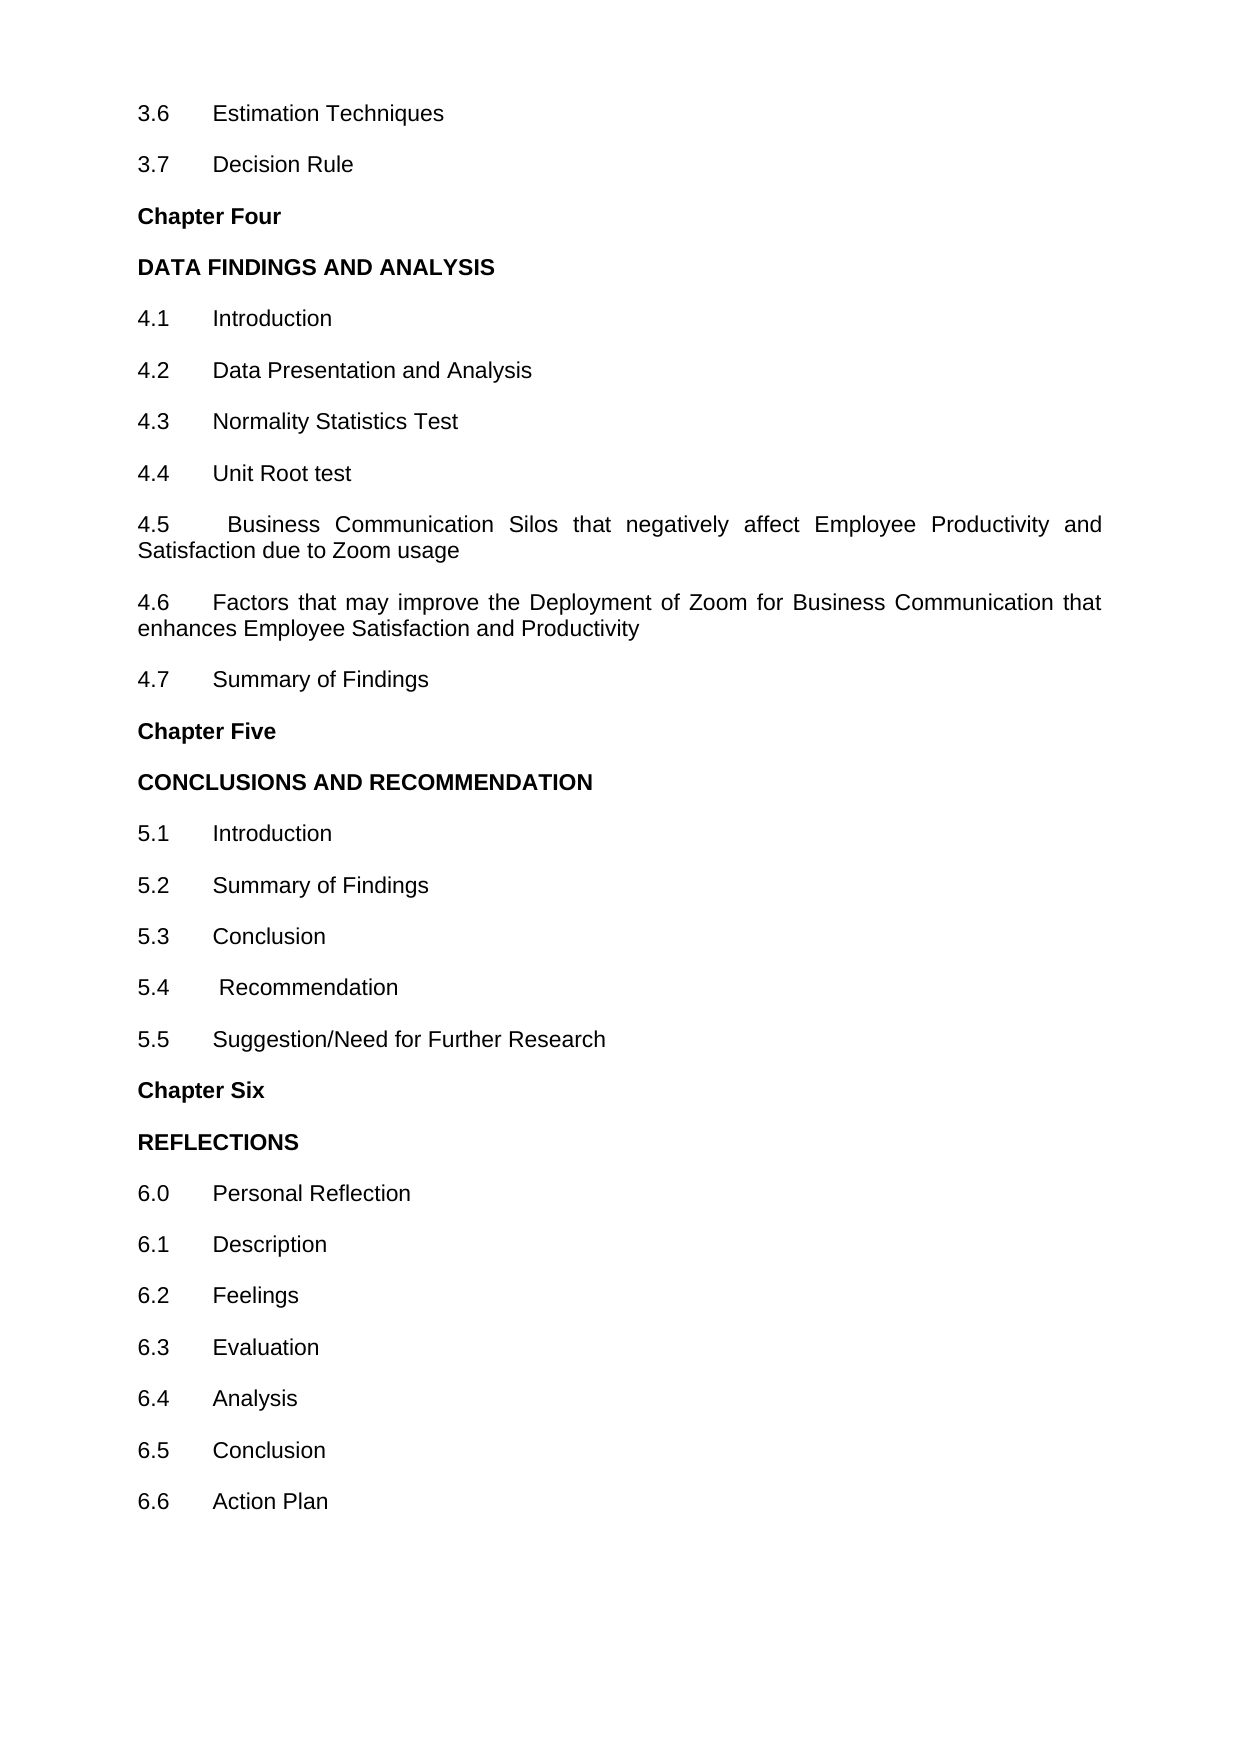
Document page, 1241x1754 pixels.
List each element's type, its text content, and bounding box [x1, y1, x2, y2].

text Chapter Four [137, 203, 1103, 229]
text 4.4 Unit Root test [137, 459, 1103, 486]
text 3.6 Estimation Techniques [137, 100, 1103, 126]
text 6.1 Description [137, 1231, 1103, 1257]
text 4.5 Business Communication Silos that negatively affect Employee Productivity and Satisfaction due to Zoom usage [137, 511, 1103, 563]
text 5.1 Introduction [137, 820, 1103, 847]
text 5.3 Conclusion [137, 923, 1103, 949]
text DATA FINDINGS AND ANALYSIS [137, 254, 1103, 280]
text 6.6 Action Plan [137, 1488, 1103, 1514]
text 4.7 Summary of Findings [137, 666, 1103, 693]
text 6.2 Feelings [137, 1282, 1103, 1309]
text 6.5 Conclusion [137, 1437, 1103, 1463]
text Chapter Five [137, 718, 1103, 744]
text 6.0 Personal Reflection [137, 1180, 1103, 1206]
text 4.1 Introduction [137, 305, 1103, 332]
text 4.2 Data Presentation and Analysis [137, 357, 1103, 383]
text 4.6 Factors that may improve the Deployment of Zoom for Business Communication that enhances Employee Satisfaction and Productivity [137, 588, 1103, 641]
text 6.4 Analysis [137, 1385, 1103, 1412]
text 6.3 Evaluation [137, 1334, 1103, 1360]
text CONCLUSIONS AND RECOMMENDATION [137, 769, 1103, 795]
text REFLECTIONS [137, 1128, 1103, 1155]
text 4.3 Normality Statistics Test [137, 408, 1103, 434]
text Chapter Six [137, 1077, 1103, 1103]
text 5.4 Recommendation [137, 974, 1103, 1001]
text 3.7 Decision Rule [137, 151, 1103, 178]
text 5.5 Suggestion/Need for Further Research [137, 1026, 1103, 1052]
text 5.2 Summary of Findings [137, 872, 1103, 898]
